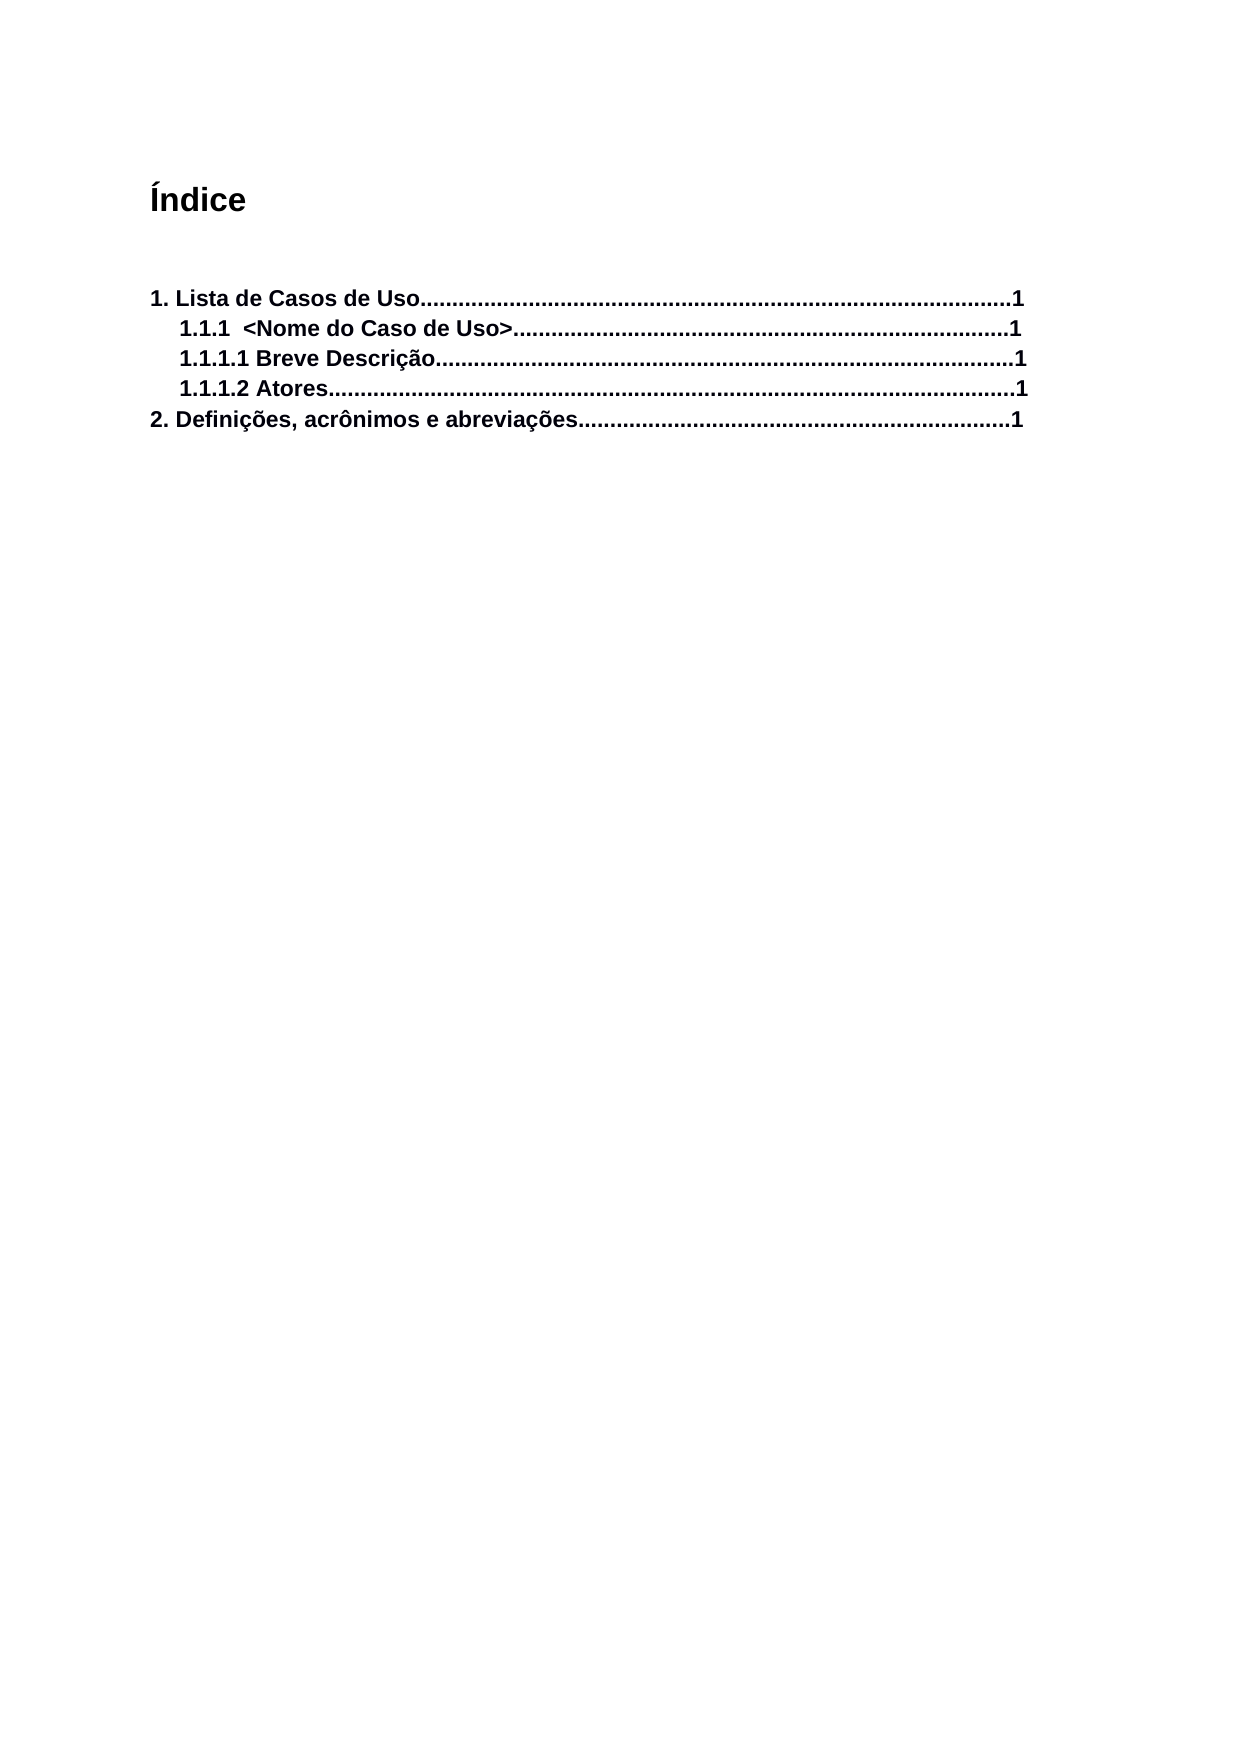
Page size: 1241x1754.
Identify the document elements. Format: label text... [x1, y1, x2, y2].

text 1.1.1.2 Atores............................................................................................................1 [150, 375, 1090, 402]
text 1.1.1.1 Breve Descrição...........................................................................................1 [150, 345, 1090, 372]
text 2. Definições, acrônimos e abreviações....................................................................1 [150, 406, 1090, 432]
text Índice [150, 180, 1090, 219]
text 1.1.1 <Nome do Caso de Uso>..............................................................................1 [150, 315, 1090, 341]
text 1. Lista de Casos de Uso.............................................................................................1 [150, 285, 1090, 311]
